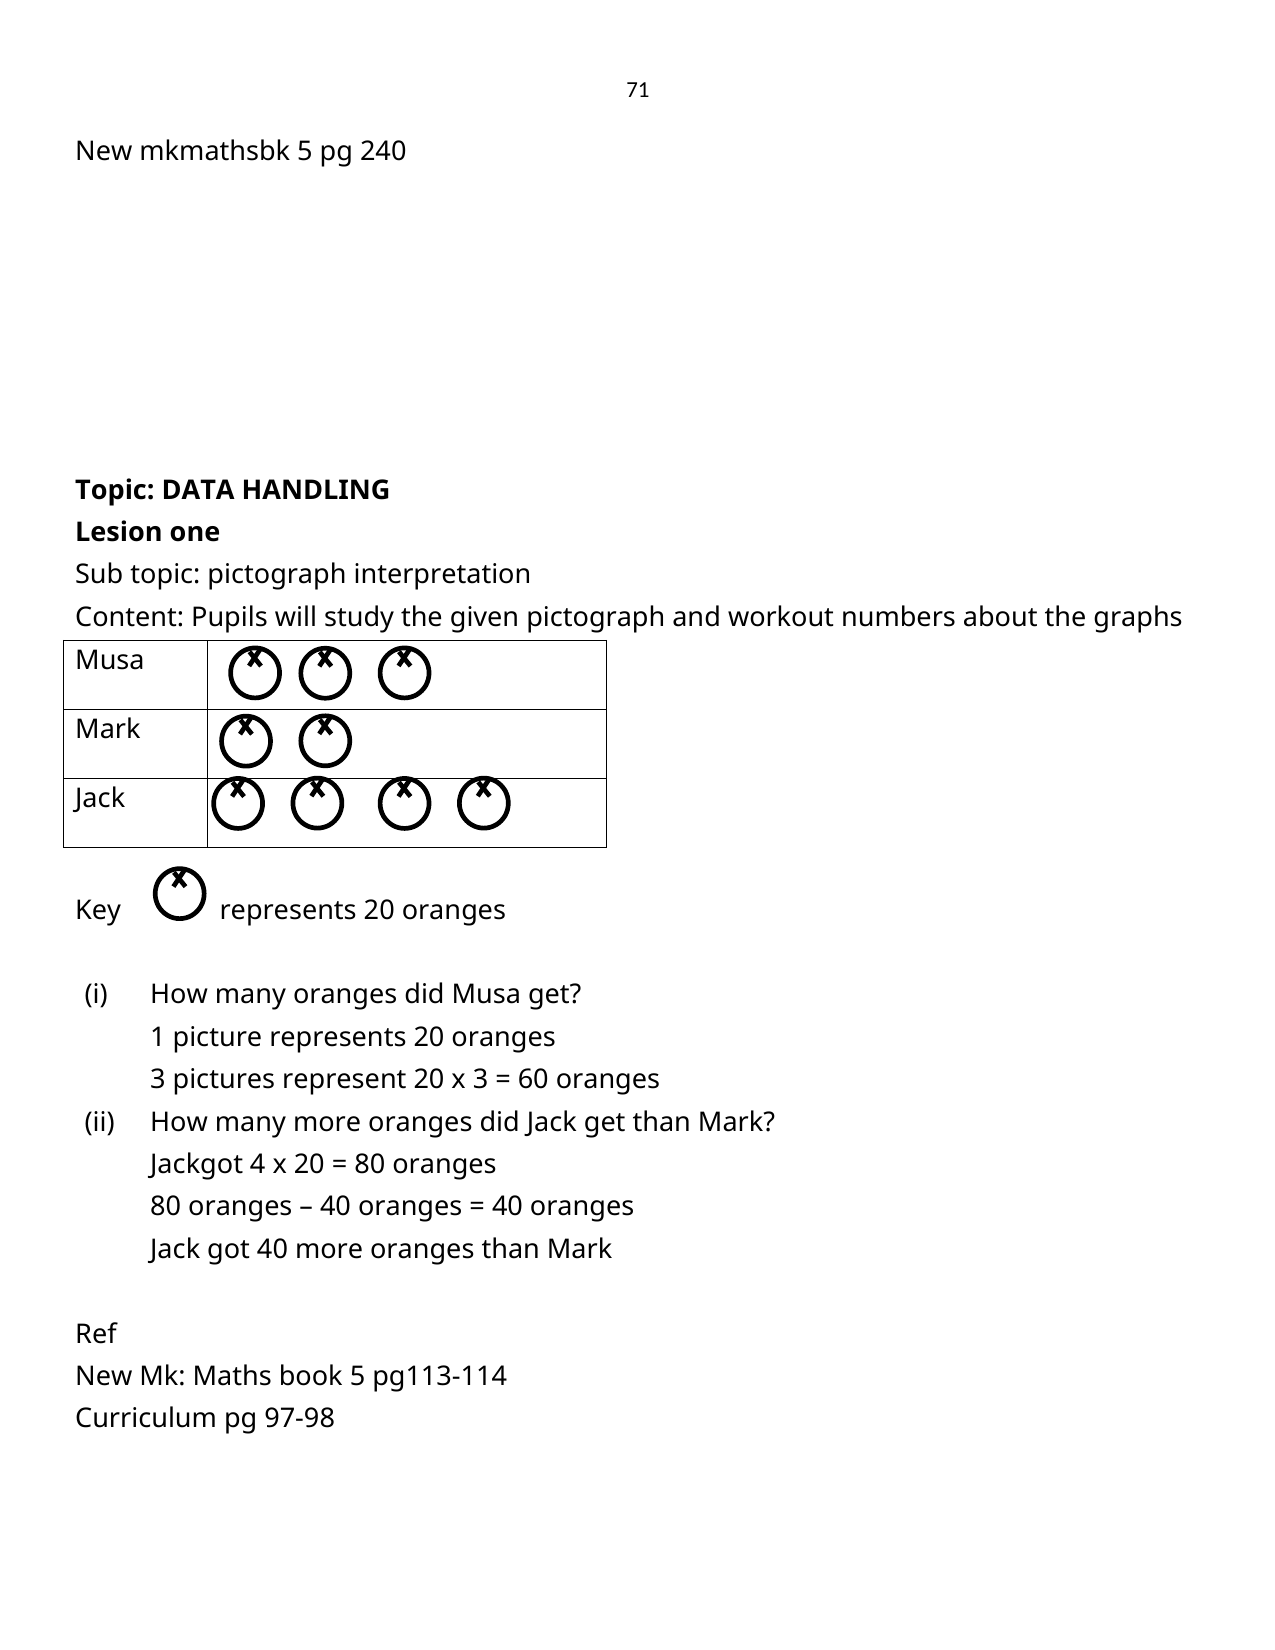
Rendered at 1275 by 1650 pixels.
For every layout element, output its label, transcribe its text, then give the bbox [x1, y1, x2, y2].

text New Mk: Maths book 5 pg113-114 [75, 1356, 1200, 1393]
text Content: Pupils will study the given pictograph and workout numbers about the graphs [75, 597, 1200, 634]
text Curriculum pg 97-98 [75, 1399, 1200, 1436]
list got 4 x 20 = 80 oranges [150, 1144, 1200, 1181]
text Ref [75, 1314, 1200, 1351]
list How many oranges did Musa get? [84, 975, 1200, 1012]
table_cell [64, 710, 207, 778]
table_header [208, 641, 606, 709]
text Lesion one [75, 513, 1200, 549]
list 1 picture represents 20 oranges [150, 1017, 1200, 1054]
text Sub topic: pictograph interpretation [75, 555, 1200, 592]
list got 40 more oranges than [150, 1229, 1200, 1266]
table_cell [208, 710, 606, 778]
list 80 oranges – 40 oranges = 40 oranges [150, 1187, 1200, 1224]
list 3 pictures represent 20 x 3 = 60 oranges [150, 1060, 1200, 1097]
list How many more oranges did get than ? [84, 1102, 1200, 1139]
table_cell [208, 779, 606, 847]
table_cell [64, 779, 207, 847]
text Topic: DATA HANDLING [75, 470, 1200, 507]
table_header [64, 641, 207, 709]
text Key represents 20 oranges [75, 890, 1200, 927]
text New mkmathsbk 5 pg 240 [75, 131, 1200, 168]
